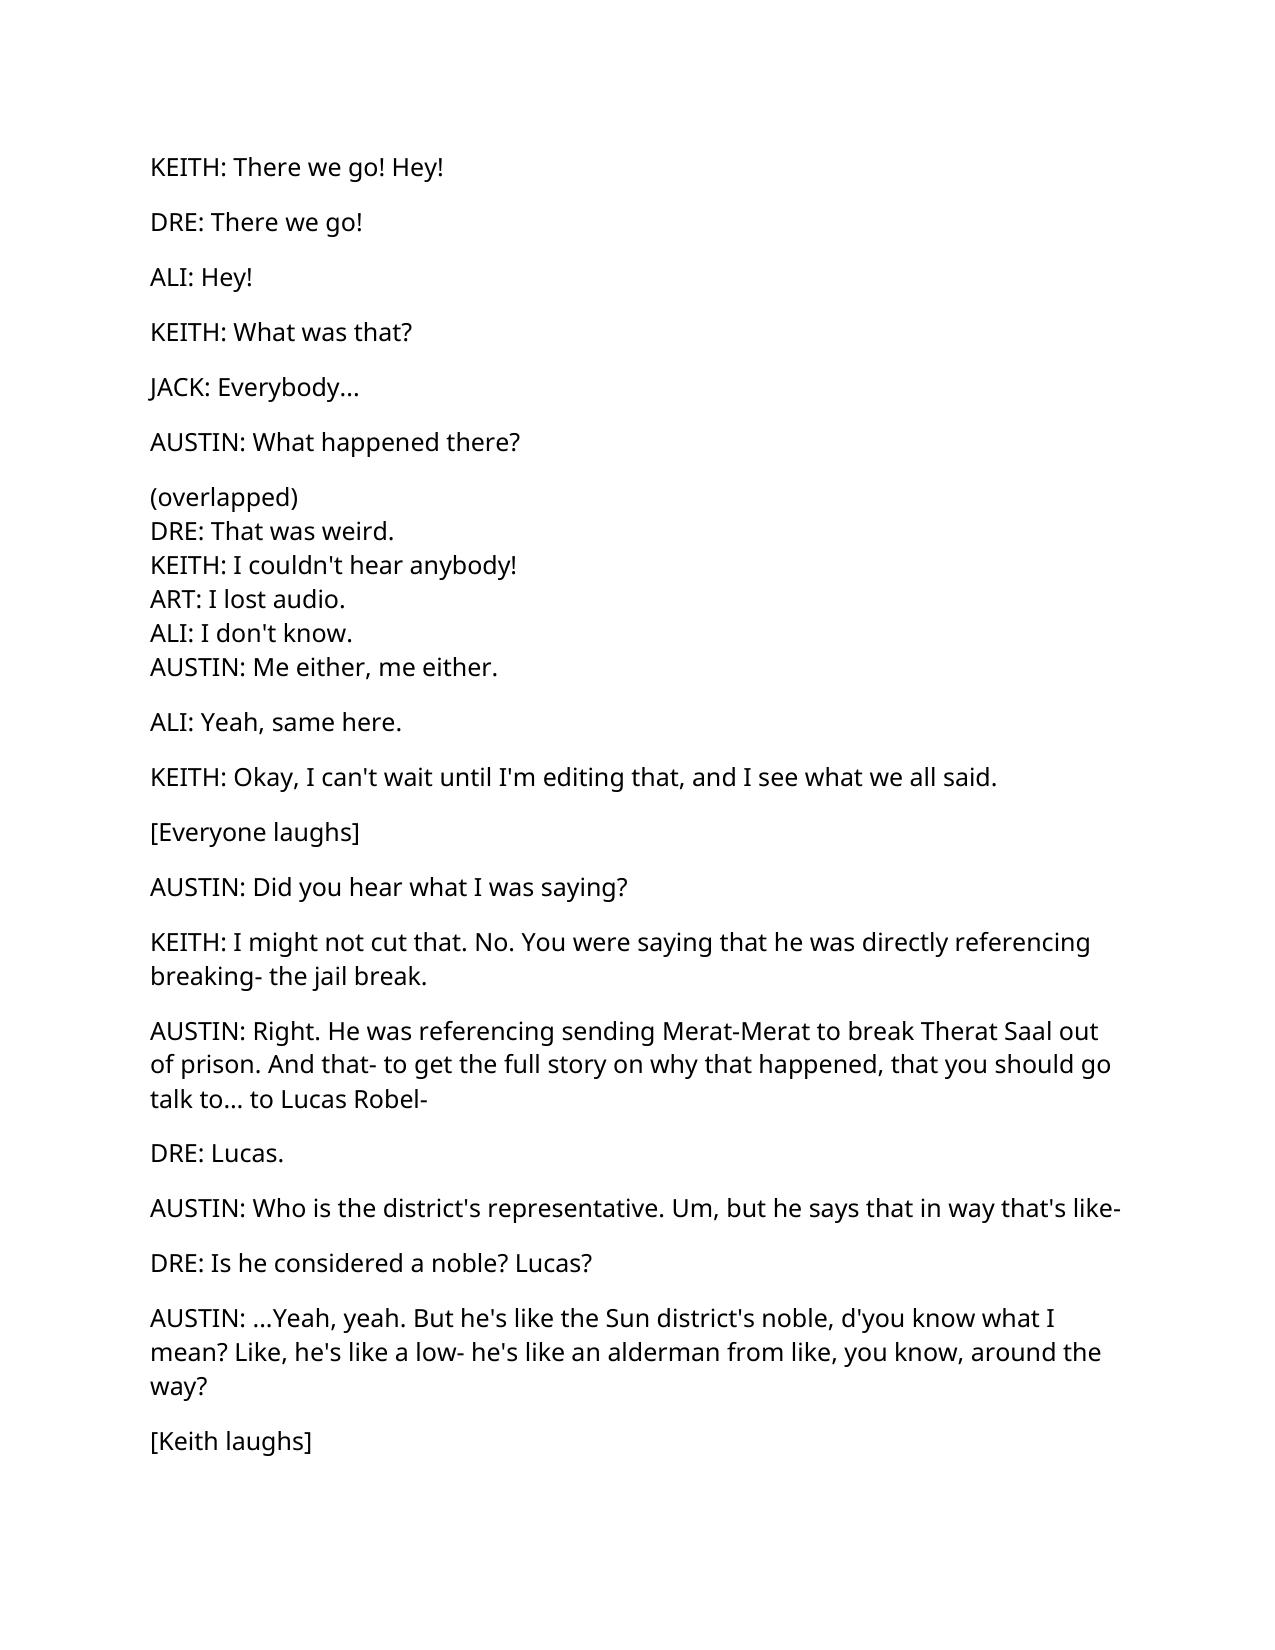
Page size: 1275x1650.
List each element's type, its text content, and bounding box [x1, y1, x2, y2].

text DRE: Lucas. [150, 1136, 1125, 1170]
text JACK: Everybody... [150, 369, 1125, 404]
text ALI: Yeah, same here. [150, 704, 1125, 739]
text ALI: Hey! [150, 260, 1125, 294]
text DRE: There we go! [150, 205, 1125, 239]
text KEITH: Okay, I can't wait until I'm editing that, and I see what we all said. [150, 759, 1125, 793]
text [Keith laughs] [150, 1424, 1125, 1458]
text [Everyone laughs] [150, 814, 1125, 848]
text AUSTIN: ...Yeah, yeah. But he's like the Sun district's noble, d'you know what I mean? Like, he's like a low- he's like an alderman from like, you know, around the way? [150, 1301, 1125, 1403]
text AUSTIN: What happened there? [150, 424, 1125, 458]
text AUSTIN: Right. He was referencing sending Merat-Merat to break Therat Saal out of prison. And that- to get the full story on why that happened, that you should go talk to… to Lucas Robel- [150, 1013, 1125, 1115]
text KEITH: What was that? [150, 315, 1125, 349]
text KEITH: I might not cut that. No. You were saying that he was directly referencing breaking- the jail break. [150, 924, 1125, 992]
text DRE: Is he considered a noble? Lucas? [150, 1246, 1125, 1280]
text AUSTIN: Did you hear what I was saying? [150, 869, 1125, 903]
text KEITH: There we go! Hey! [150, 150, 1125, 184]
text AUSTIN: Who is the district's representative. Um, but he says that in way that's like- [150, 1191, 1125, 1225]
text (overlapped) DRE: That was weird. KEITH: I couldn't hear anybody! ART: I lost audio. ALI: I don't know. AUSTIN: Me either, me either. [150, 479, 1125, 684]
